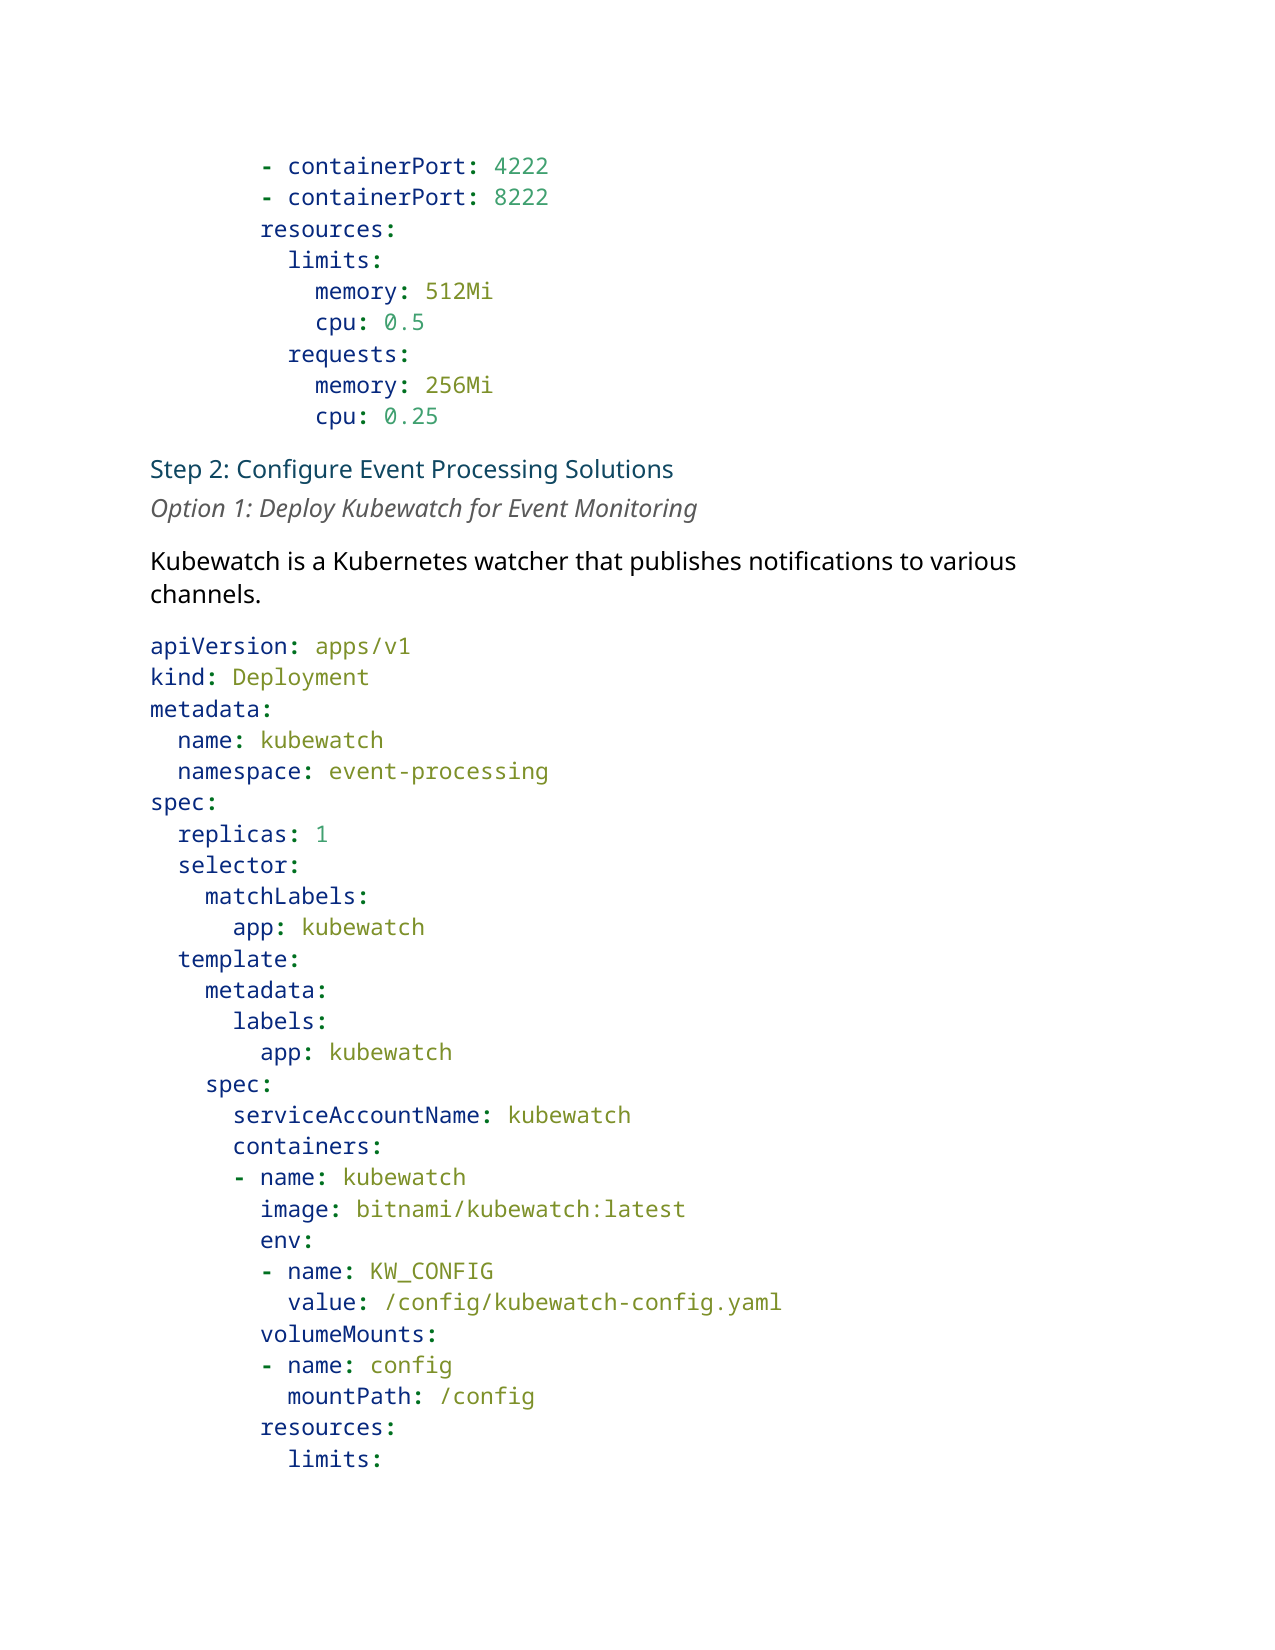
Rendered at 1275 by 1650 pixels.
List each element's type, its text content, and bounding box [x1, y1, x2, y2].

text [150, 630, 1125, 1474]
subtitle Step 2: Configure Event Processing Solutions [150, 452, 1125, 486]
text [150, 150, 1125, 431]
text Kubewatch is a Kubernetes watcher that publishes notifications to various channels. [150, 543, 1125, 611]
subtitle Option 1: Deploy Kubewatch for Event Monitoring [150, 490, 1125, 524]
